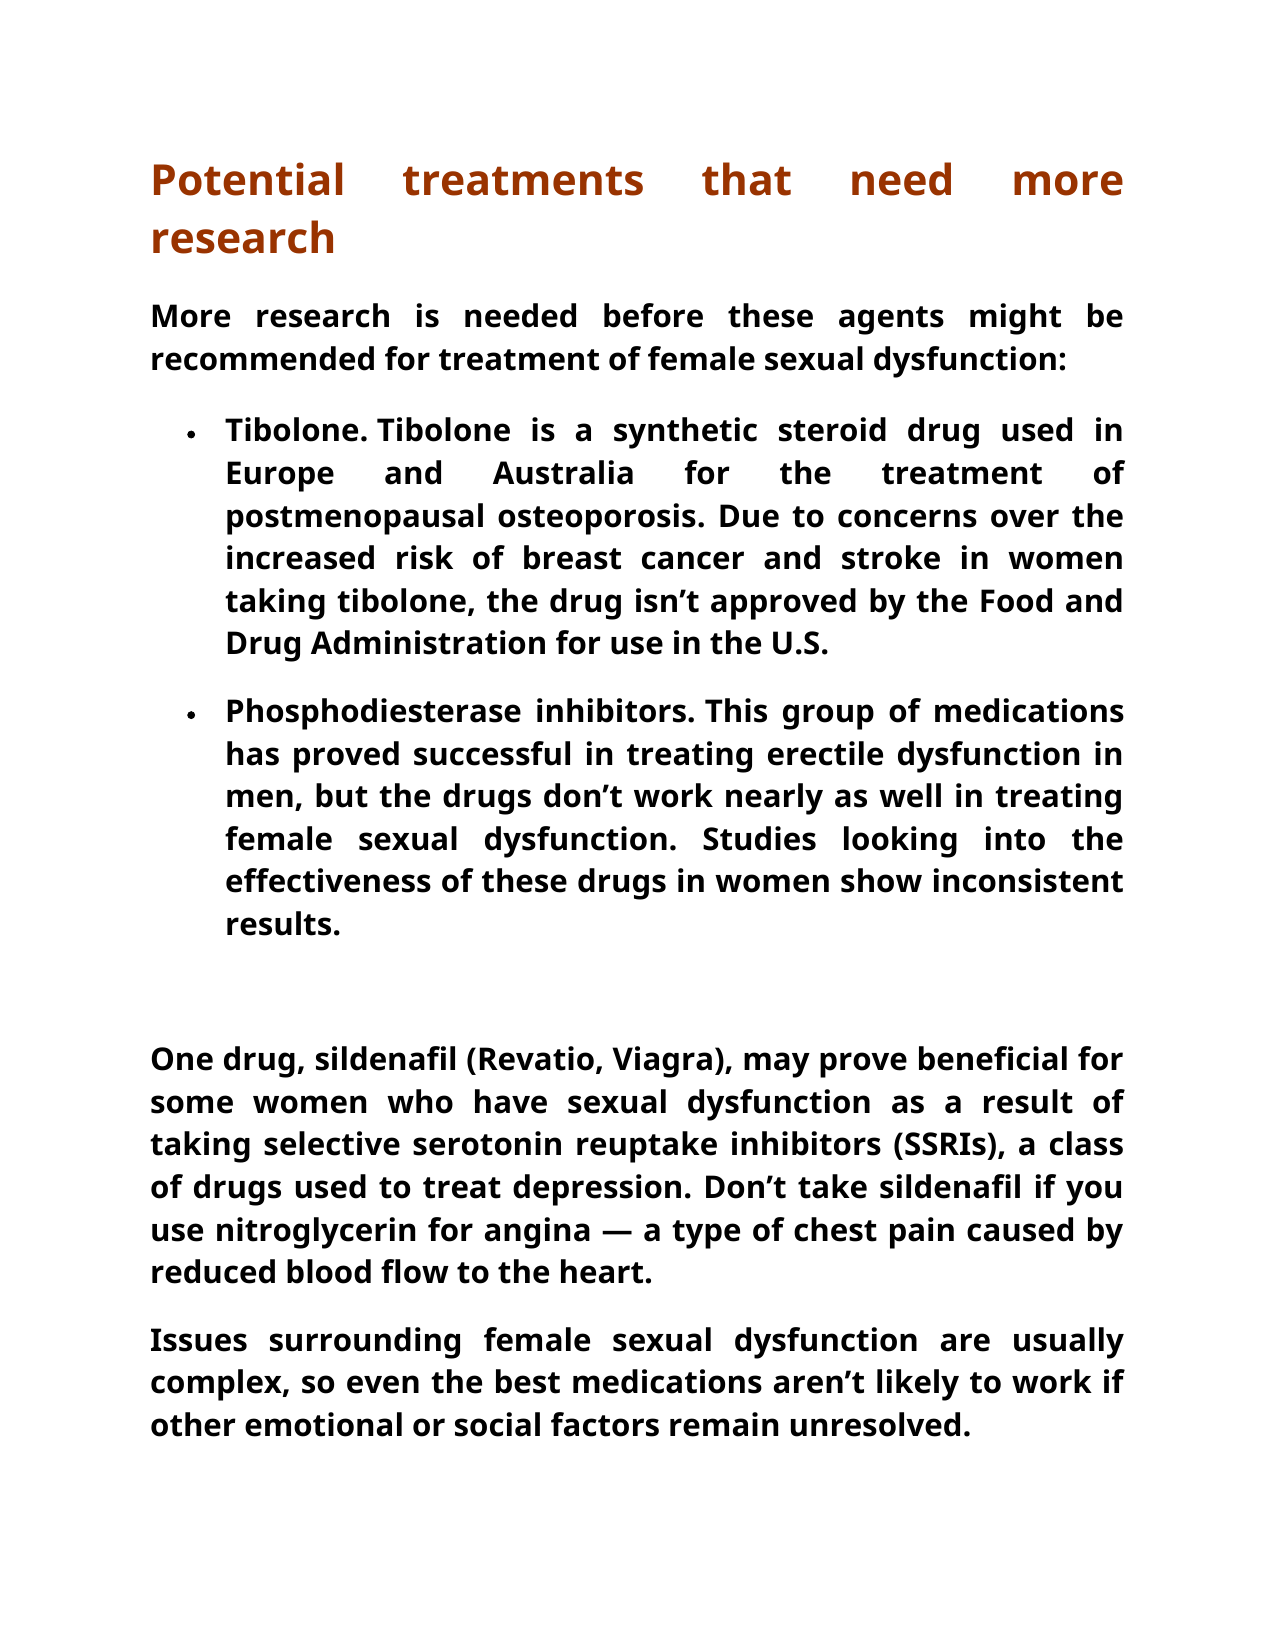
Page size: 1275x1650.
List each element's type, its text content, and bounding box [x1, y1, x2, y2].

subtitle Potential treatments that need more research [150, 150, 1125, 266]
text More research is needed before these agents might be recommended for treatment of female sexual dysfunction: [150, 294, 1125, 379]
list Phosphodiesterase inhibitors. This group of medications has proved successful in treating erectile dysfunction in men, but the drugs don’t work nearly as well in treating female sexual dysfunction. Studies looking into the effectiveness of these drugs in women show inconsistent results. [187, 689, 1125, 944]
text Issues surrounding female sexual dysfunction are usually complex, so even the best medications aren’t likely to work if other emotional or social factors remain unresolved. [150, 1318, 1125, 1446]
list Tibolone. Tibolone is a synthetic steroid drug used in Europe and Australia for the treatment of postmenopausal osteoporosis. Due to concerns over the increased risk of breast cancer and stroke in women taking tibolone, the drug isn’t approved by the Food and Drug Administration for use in the U.S. [187, 408, 1125, 664]
text One drug, sildenafil (Revatio, Viagra), may prove beneficial for some women who have sexual dysfunction as a result of taking selective serotonin reuptake inhibitors (SSRIs), a class of drugs used to treat depression. Don’t take sildenafil if you use nitroglycerin for angina — a type of chest pain caused by reduced blood flow to the heart. [150, 1037, 1125, 1293]
